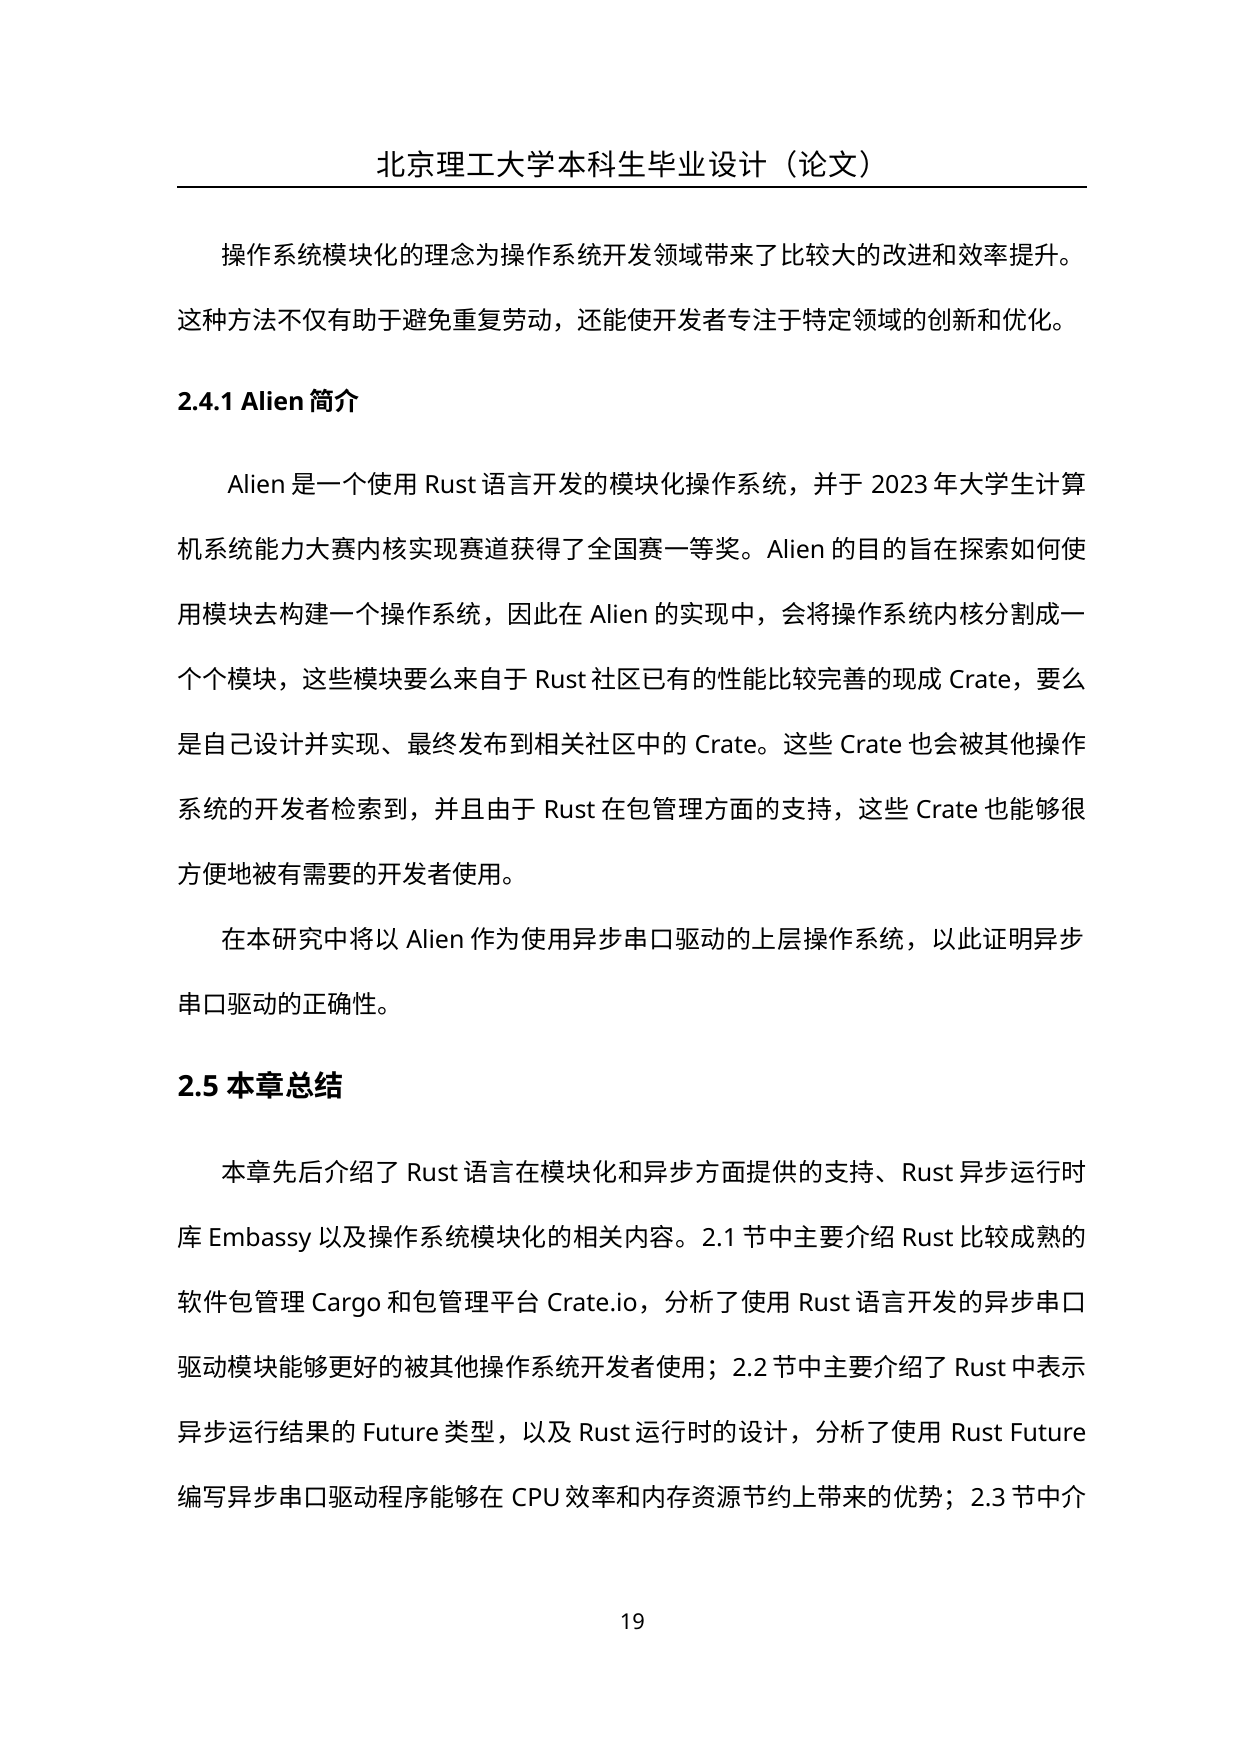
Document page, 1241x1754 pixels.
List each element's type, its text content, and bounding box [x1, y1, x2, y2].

text Alien是一个使用Rust语言开发的模块化操作系统，并于2023年大学生计算机系统能力大赛内核实现赛道获得了全国赛一等奖。Alien的目的旨在探索如何使用模块去构建一个操作系统，因此在Alien的实现中，会将操作系统内核分割成一个个模块，这些模块要么来自于Rust社区已有的性能比较完善的现成Crate，要么是自己设计并实现、最终发布到相关社区中的Crate。这些Crate也会被其他操作系统的开发者检索到，并且由于Rust在包管理方面的支持，这些Crate也能够很方便地被有需要的开发者使用。 [177, 450, 1087, 905]
text 2.4.1 Alien简介 [177, 367, 1087, 432]
text 在本研究中将以Alien作为使用异步串口驱动的上层操作系统，以此证明异步串口驱动的正确性。 [177, 905, 1087, 1035]
text 操作系统模块化的理念为操作系统开发领域带来了比较大的改进和效率提升。这种方法不仅有助于避免重复劳动，还能使开发者专注于特定领域的创新和优化。 [177, 221, 1087, 351]
text 2.5 本章总结 [177, 1052, 1087, 1117]
